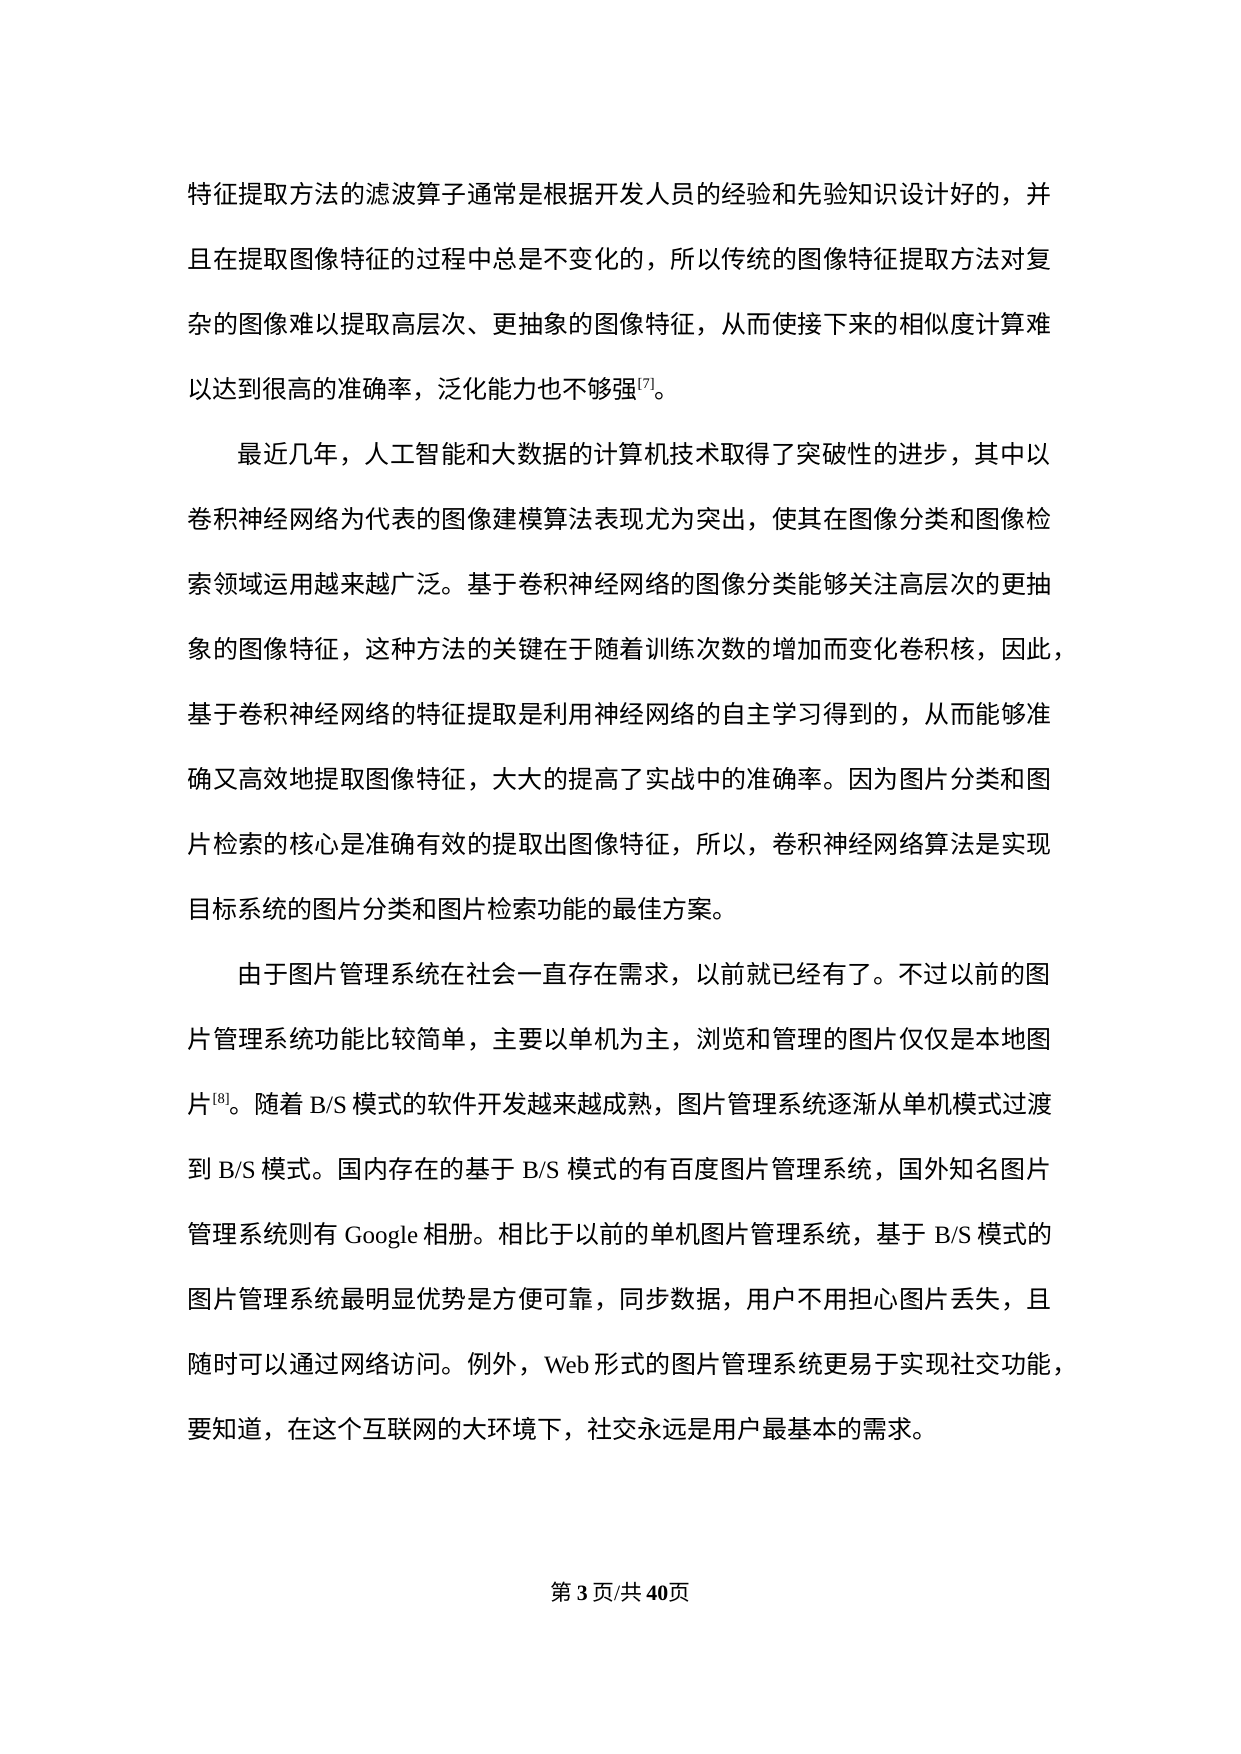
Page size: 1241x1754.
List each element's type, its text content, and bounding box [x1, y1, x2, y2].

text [187, 160, 1053, 420]
text 最近几年，人工智能和大数据的计算机技术取得了突破性的进步，其中以卷积神经网络为代表的图像建模算法表现尤为突出，使其在图像分类和图像检索领域运用越来越广泛。基于卷积神经网络的图像分类能够关注高层次的更抽象的图像特征，这种方法的关键在于随着训练次数的增加而变化卷积核，因此，基于卷积神经网络的特征提取是利用神经网络的自主学习得到的，从而能够准确又高效地提取图像特征，大大的提高了实战中的准确率。因为图片分类和图片检索的核心是准确有效的提取出图像特征，所以，卷积神经网络算法是实现目标系统的图片分类和图片检索功能的最佳方案。 [187, 420, 1053, 940]
text 由于图片管理系统在社会一直存在需求，以前就已经有了。不过以前的图片管理系统功能比较简单，主要以单机为主，浏览和管理的图片仅仅是本地图片[8]。随着B/S模式的软件开发越来越成熟，图片管理系统逐渐从单机模式过渡到B/S模式。国内存在的基于B/S 模式的有百度图片管理系统，国外知名图片管理系统则有Google相册。相比于以前的单机图片管理系统，基于B/S模式的图片管理系统最明显优势是方便可靠，同步数据，用户不用担心图片丢失，且随时可以通过网络访问。例外，Web形式的图片管理系统更易于实现社交功能，要知道，在这个互联网的大环境下，社交永远是用户最基本的需求。 [187, 940, 1053, 1460]
